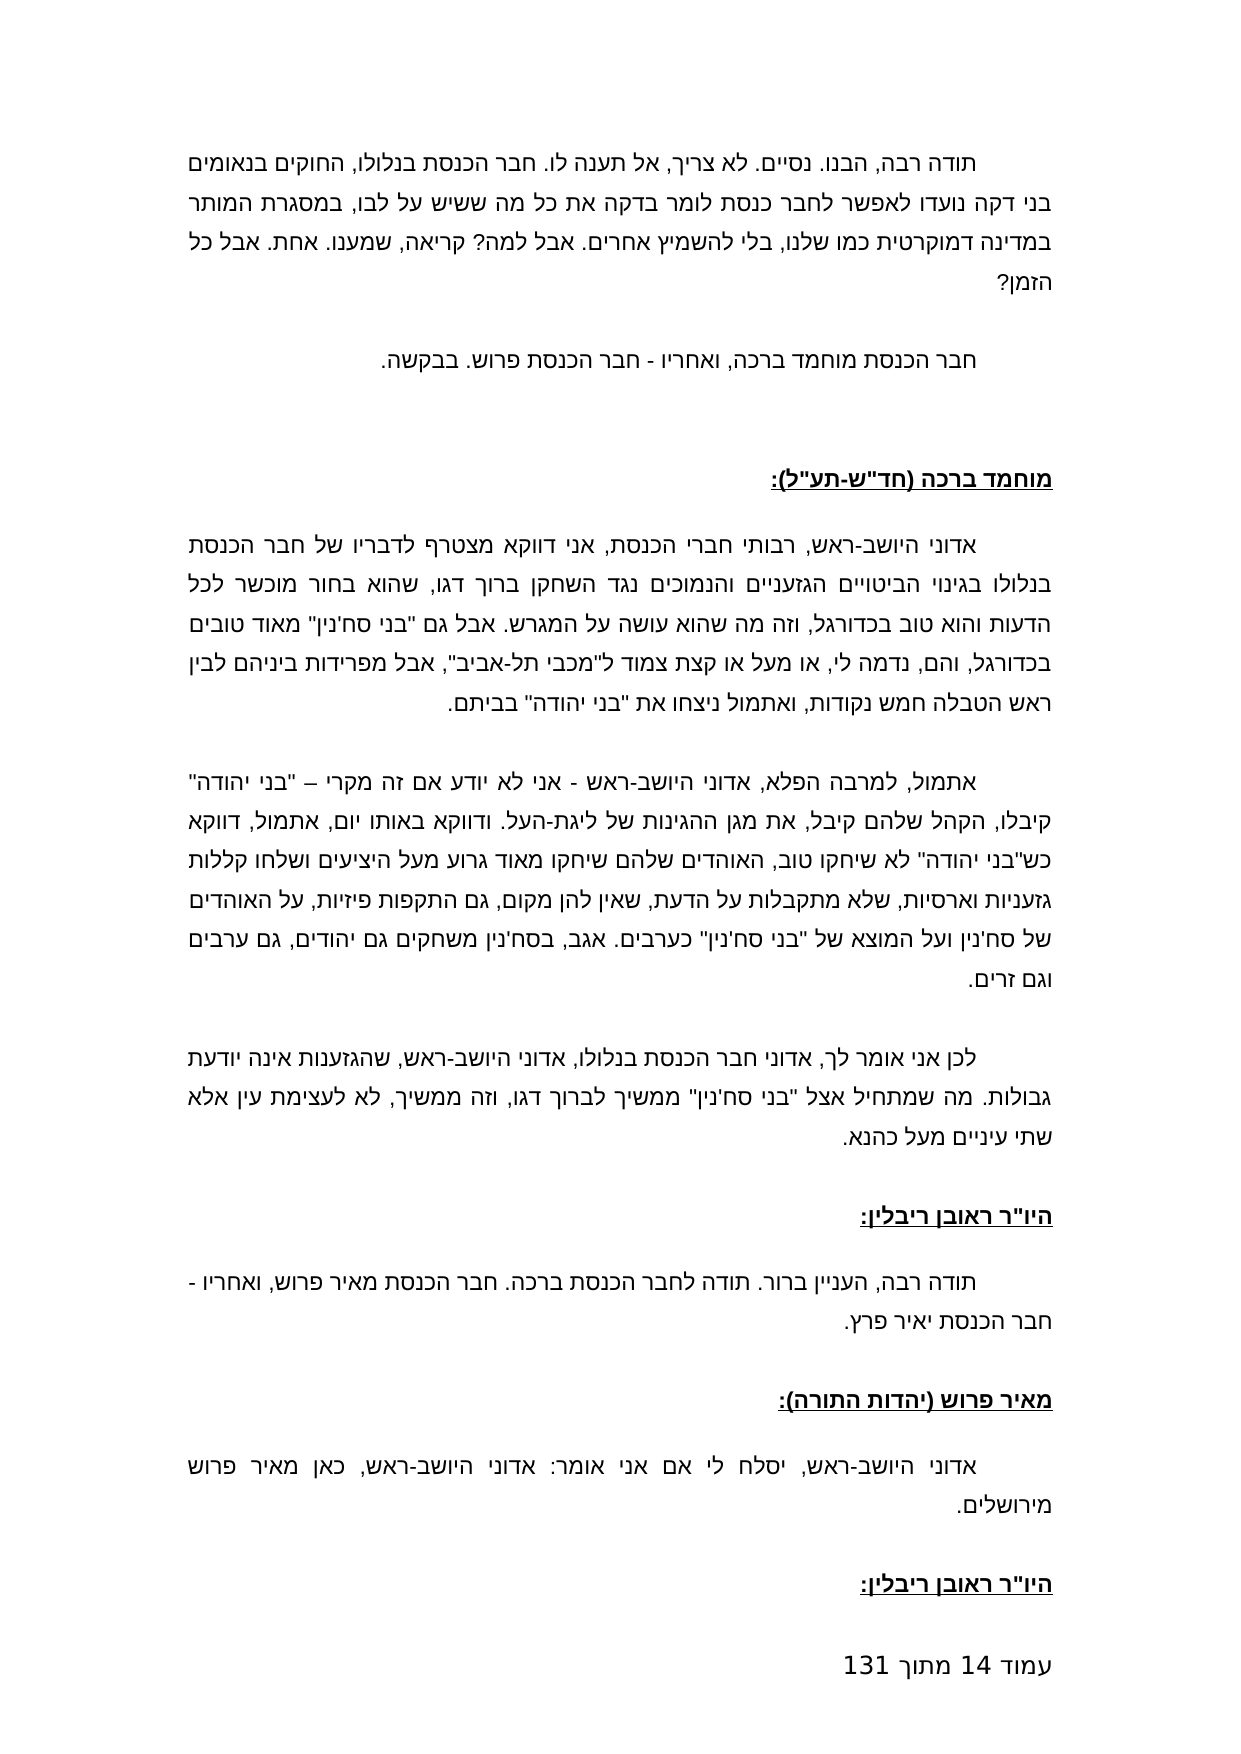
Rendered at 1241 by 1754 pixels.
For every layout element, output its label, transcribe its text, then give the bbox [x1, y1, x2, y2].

text תודה רבה, הבנו. נסיים. לא צריך, אל תענה לו. חבר הכנסת בנלולו, החוקים בנאומים בני דקה נועדו לאפשר לחבר כנסת לומר בדקה את כל מה ששיש על לבו, במסגרת המותר במדינה דמוקרטית כמו שלנו, בלי להשמיץ אחרים. אבל למה? קריאה, שמענו. אחת. אבל כל הזמן? [187, 150, 1053, 295]
text אדוני היושב-ראש, רבותי חברי הכנסת, אני דווקא מצטרף לדבריו של חבר הכנסת בנלולו בגינוי הביטויים הגזעניים והנמוכים נגד השחקן ברוך דגו, שהוא בחור מוכשר לכל הדעות והוא טוב בכדורגל, וזה מה שהוא עושה על המגרש. אבל גם "בני סח'נין" מאוד טובים בכדורגל, והם, נדמה לי, או מעל או קצת צמוד ל"מכבי תל-אביב", אבל מפרידות ביניהם לבין ראש הטבלה חמש נקודות, ואתמול ניצחו את "בני יהודה" בביתם. [187, 532, 1053, 716]
text חבר הכנסת מוחמד ברכה, ואחריו - חבר הכנסת פרוש. בבקשה. [187, 347, 1053, 374]
text אדוני היושב-ראש, יסלח לי אם אני אומר: אדוני היושב-ראש, כאן מאיר פרוש מירושלים. [187, 1453, 1053, 1519]
text תודה רבה, העניין ברור. תודה לחבר הכנסת ברכה. חבר הכנסת מאיר פרוש, ואחריו - חבר הכנסת יאיר פרץ. [187, 1269, 1053, 1334]
text היו"ר ראובן ריבלין: [187, 1203, 1053, 1229]
text היו"ר ראובן ריבלין: [187, 1571, 1053, 1598]
text אתמול, למרבה הפלא, אדוני היושב-ראש - אני לא יודע אם זה מקרי – "בני יהודה" קיבלו, הקהל שלהם קיבל, את מגן ההגינות של ליגת-העל. ודווקא באותו יום, אתמול, דווקא כש"בני יהודה" לא שיחקו טוב, האוהדים שלהם שיחקו מאוד גרוע מעל היציעים ושלחו קללות גזעניות וארסיות, שלא מתקבלות על הדעת, שאין להן מקום, גם התקפות פיזיות, על האוהדים של סח'נין ועל המוצא של "בני סח'נין" כערבים. אגב, בסח'נין משחקים גם יהודים, גם ערבים וגם זרים. [187, 768, 1053, 992]
text מוחמד ברכה (חד"ש-תע"ל): [187, 466, 1053, 492]
text מאיר פרוש (יהדות התורה): [187, 1387, 1053, 1413]
text לכן אני אומר לך, אדוני חבר הכנסת בנלולו, אדוני היושב-ראש, שהגזענות אינה יודעת גבולות. מה שמתחיל אצל "בני סח'נין" ממשיך לברוך דגו, וזה ממשיך, לא לעצימת עין אלא שתי עיניים מעל כהנא. [187, 1045, 1053, 1150]
